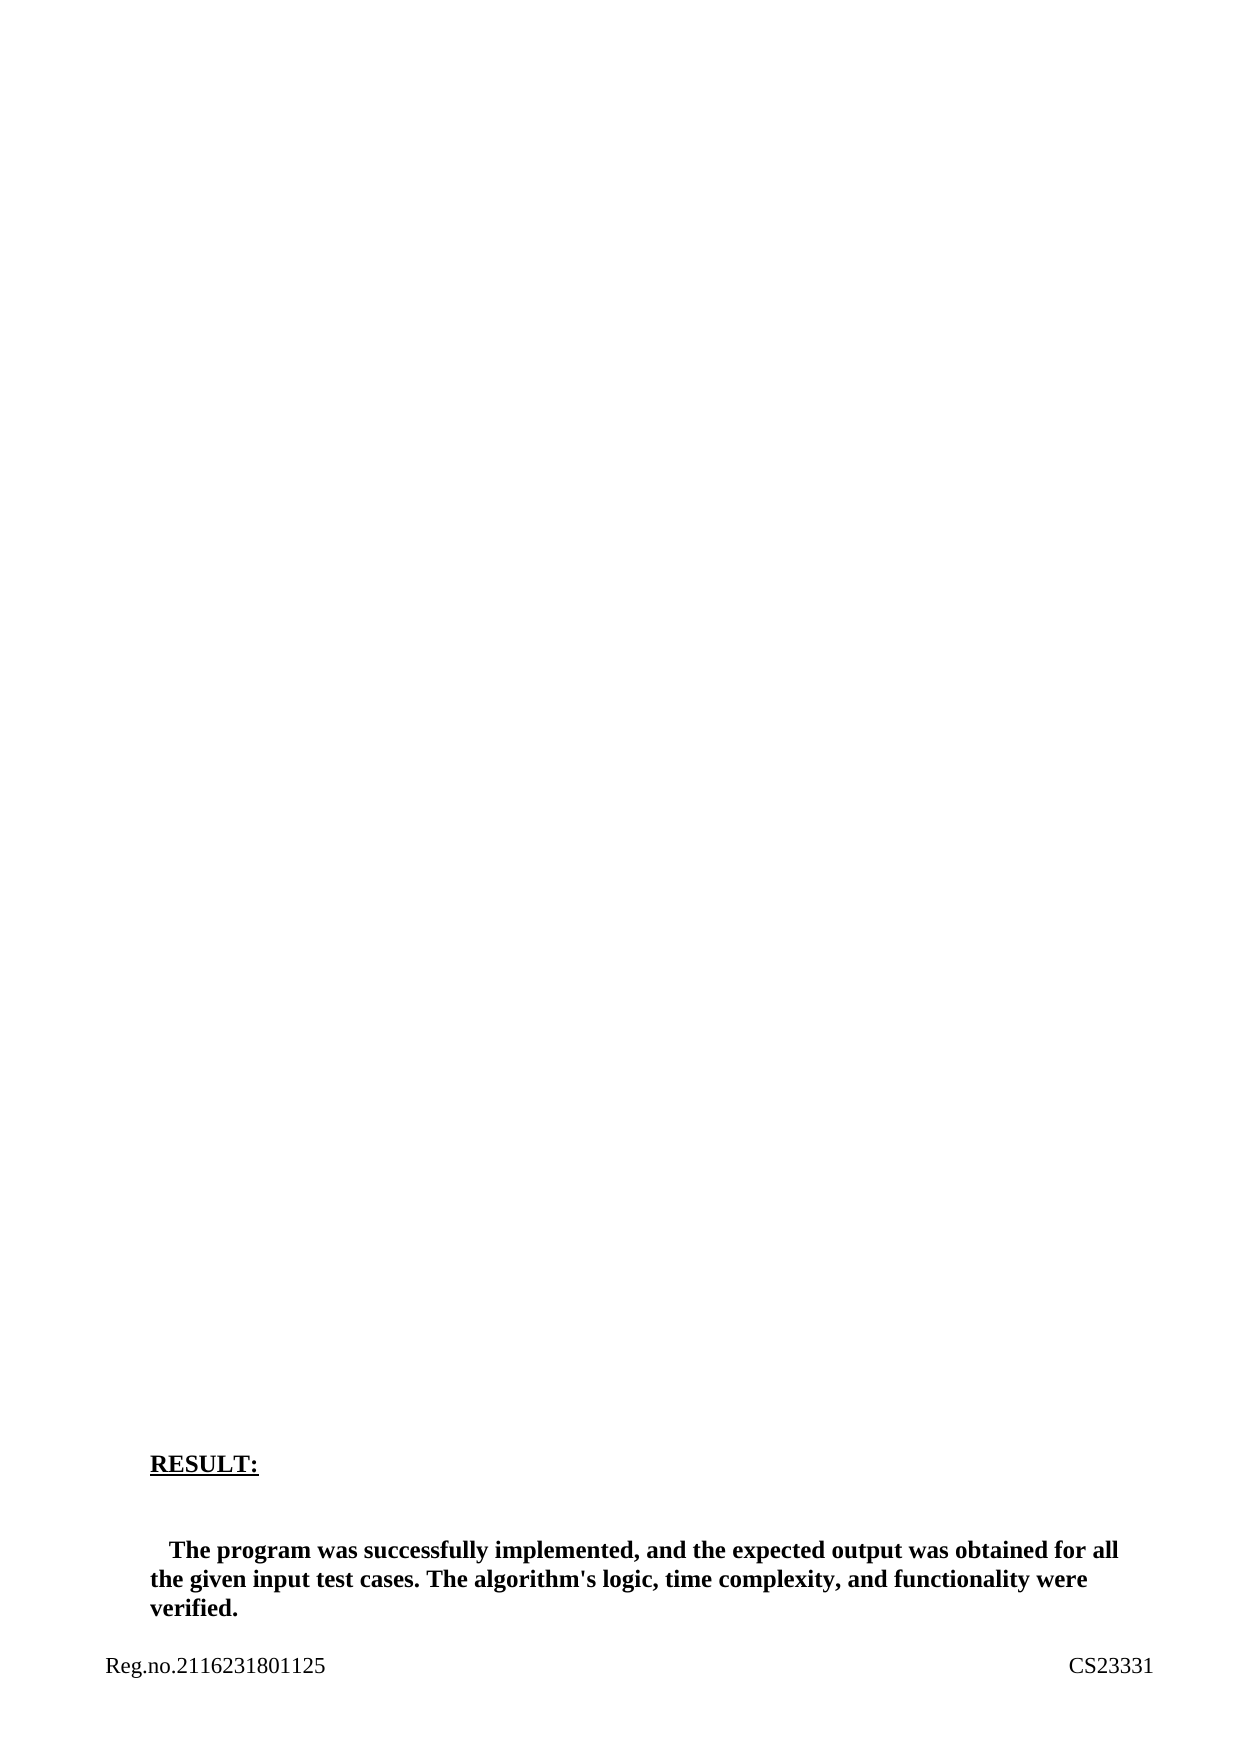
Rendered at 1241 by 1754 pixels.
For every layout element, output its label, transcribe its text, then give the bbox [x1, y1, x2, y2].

text RESULT: [150, 1449, 1155, 1478]
text The program was successfully implemented, and the expected output was obtained for all the given input test cases. The algorithm's logic, time complexity, and functionality were verified. [150, 1535, 1155, 1622]
